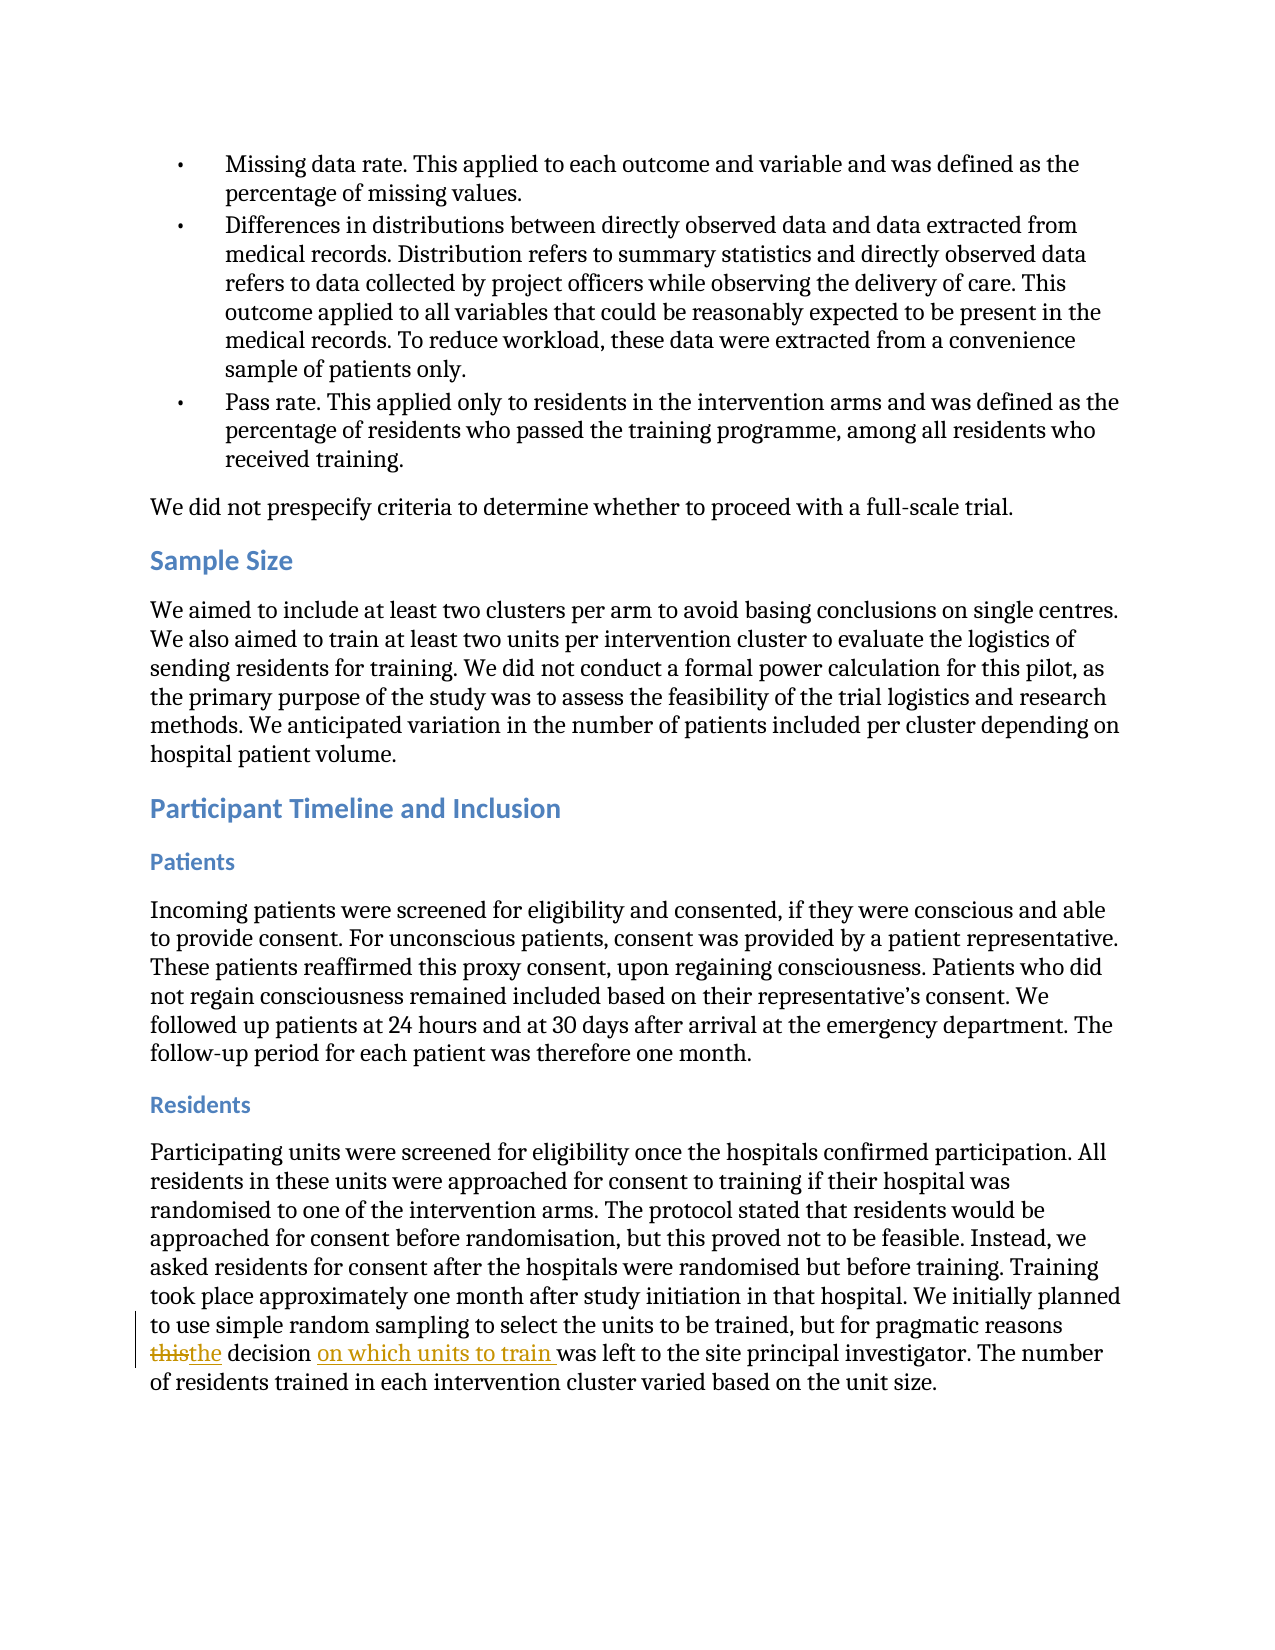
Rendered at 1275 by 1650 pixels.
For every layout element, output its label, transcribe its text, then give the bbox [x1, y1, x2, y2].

subtitle Sample Size [150, 542, 1125, 578]
subtitle Patients [150, 846, 1125, 877]
list Pass rate. This applied only to residents in the intervention arms and was defined as the percentage of residents who passed the training programme, among all residents who received training. [175, 387, 1125, 474]
text Participating units were screened for eligibility once the hospitals confirmed participation. All residents in these units were approached for consent to training if their hospital was randomised to one of the intervention arms. The protocol stated that residents would be approached for consent before randomisation, but this proved not to be feasible. Instead, we asked residents for consent after the hospitals were randomised but before training. Training took place approximately one month after study initiation in that hospital. We initially planned to use simple random sampling to select the units to be trained, but for pragmatic reasons decision was left to the site principal investigator. The number of residents trained in each intervention cluster varied based on the unit size. [150, 1138, 1125, 1397]
text We aimed to include at least two clusters per arm to avoid basing conclusions on single centres. We also aimed to train at least two units per intervention cluster to evaluate the logistics of sending residents for training. We did not conduct a formal power calculation for this pilot, as the primary purpose of the study was to assess the feasibility of the trial logistics and research methods. We anticipated variation in the number of patients included per cluster depending on hospital patient volume. [150, 596, 1125, 769]
text We did not prespecify criteria to determine whether to proceed with a full-scale trial. [150, 492, 1125, 521]
list Differences in distributions between directly observed data and data extracted from medical records. Distribution refers to summary statistics and directly observed data refers to data collected by project officers while observing the delivery of care. This outcome applied to all variables that could be reasonably expected to be present in the medical records. To reduce workload, these data were extracted from a convenience sample of patients only. [175, 211, 1125, 384]
list Missing data rate. This applied to each outcome and variable and was defined as the percentage of missing values. [175, 150, 1125, 207]
text Incoming patients were screened for eligibility and consented, if they were conscious and able to provide consent. For unconscious patients, consent was provided by a patient representative. These patients reaffirmed this proxy consent, upon regaining consciousness. Patients who did not regain consciousness remained included based on their representative’s consent. We followed up patients at 24 hours and at 30 days after arrival at the emergency department. The follow-up period for each patient was therefore one month. [150, 896, 1125, 1068]
subtitle Residents [150, 1089, 1125, 1119]
subtitle Participant Timeline and Inclusion [150, 790, 1125, 825]
